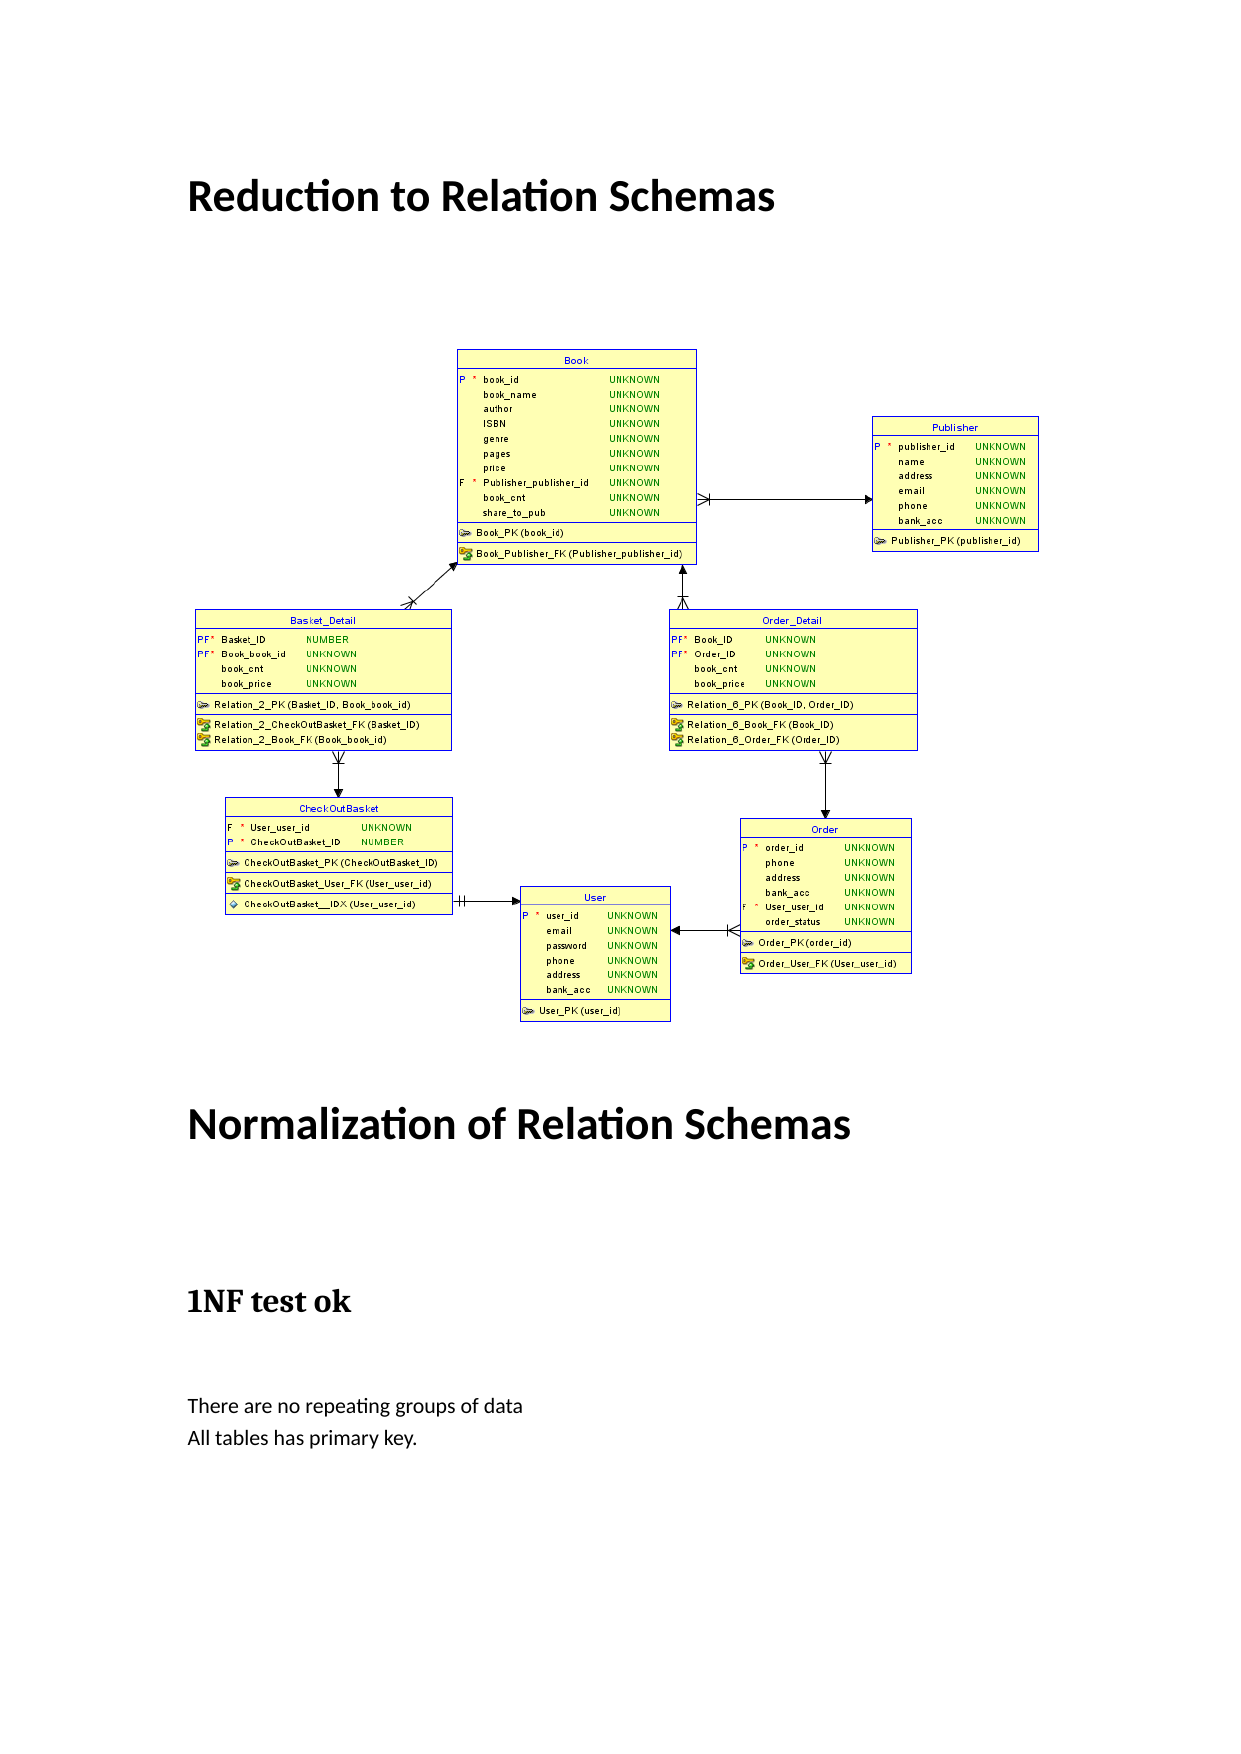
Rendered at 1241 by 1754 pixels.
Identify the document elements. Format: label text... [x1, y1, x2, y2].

picture [187, 340, 1053, 1030]
text There are no repeating groups of data [187, 1389, 1053, 1421]
subtitle Normalization of Relation Schemas [187, 1091, 1053, 1156]
subtitle Reduction to Relation Schemas [187, 162, 1053, 227]
subtitle 1NF test ok [187, 1269, 1053, 1334]
text All tables has primary key. [187, 1421, 1053, 1454]
